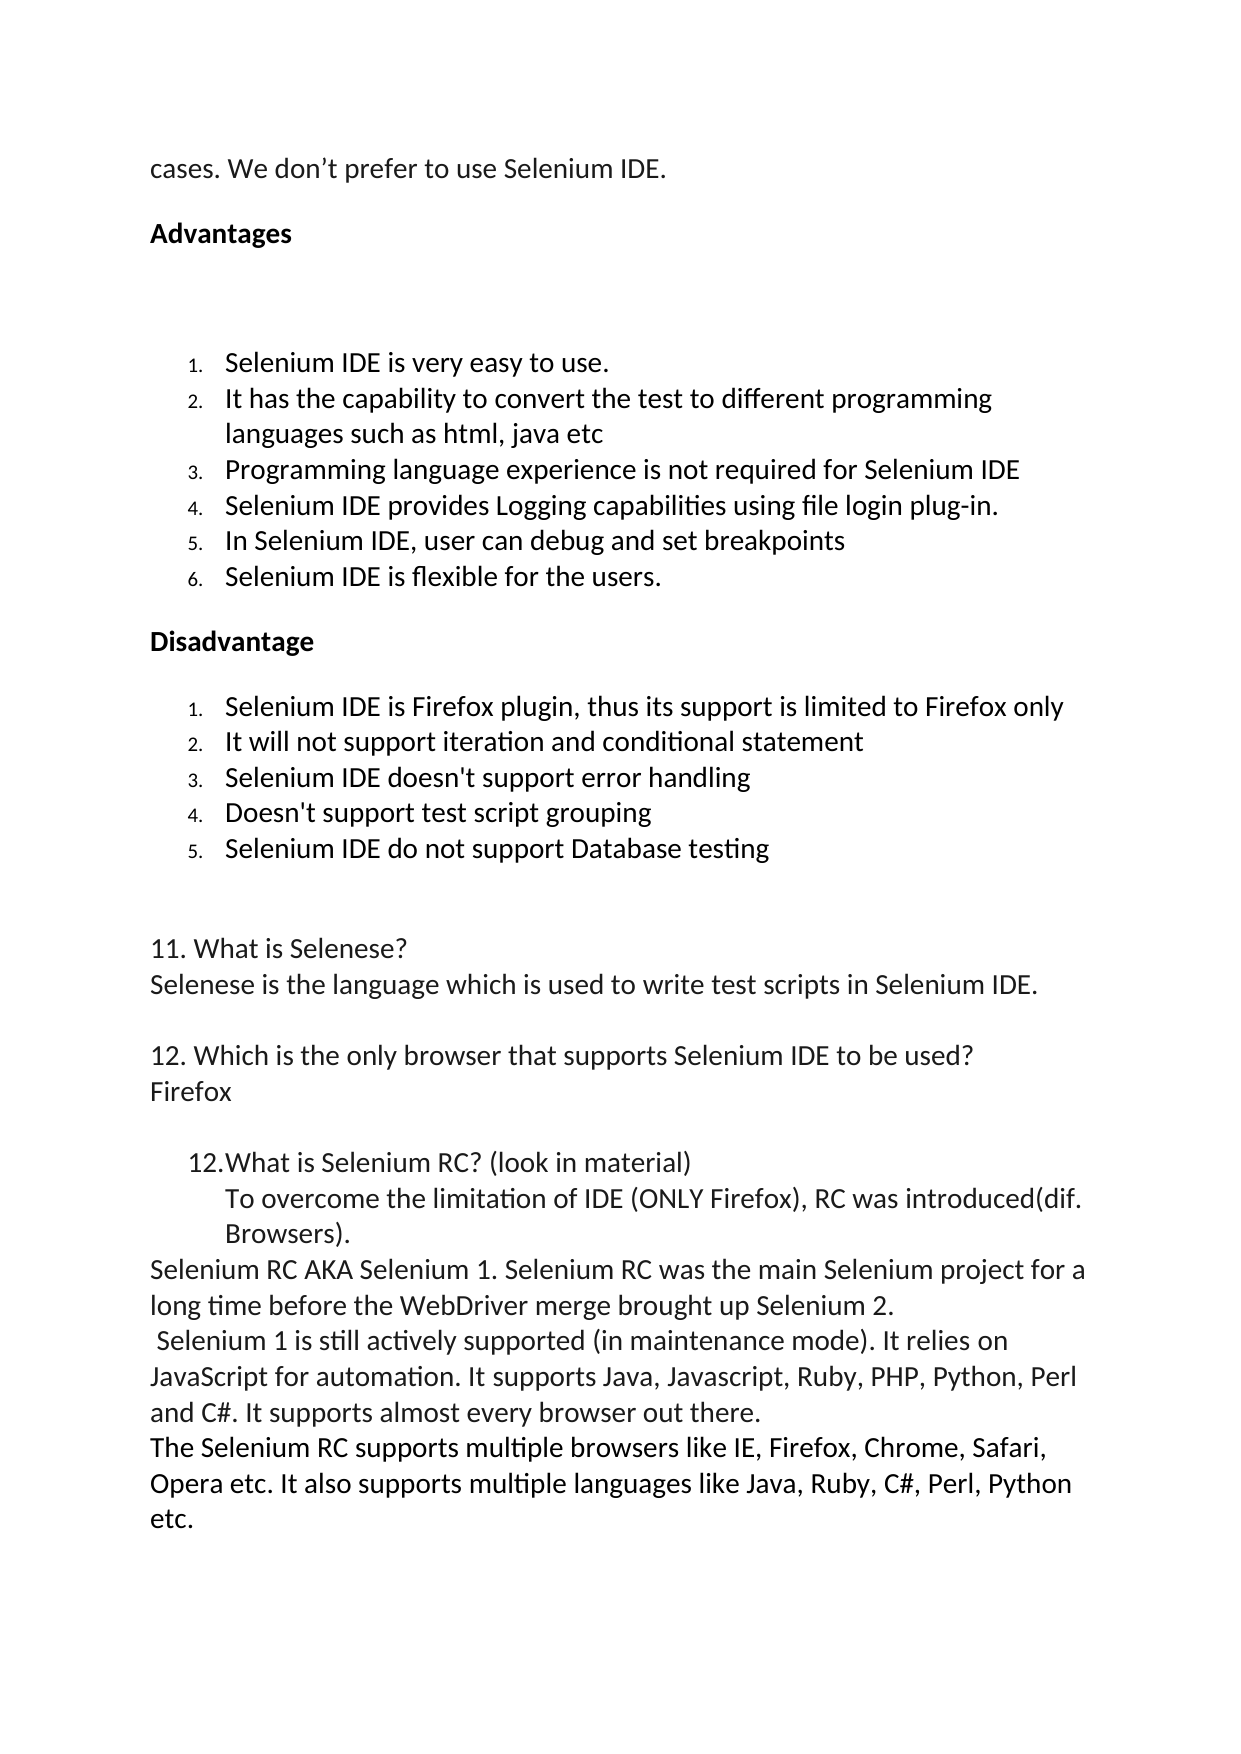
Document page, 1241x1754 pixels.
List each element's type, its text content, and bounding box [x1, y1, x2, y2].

list Selenium IDE is flexible for the users. [187, 558, 1090, 594]
list Selenium IDE doesn't support error handling [187, 759, 1090, 794]
list Doesn't support test script grouping [187, 794, 1090, 830]
list What is Selenium RC? (look in material) [187, 1144, 1090, 1180]
list Selenium IDE do not support Database testing [187, 830, 1090, 866]
list To overcome the limitation of IDE (ONLY Firefox), RC was introduced(dif. Browsers). [225, 1180, 1090, 1251]
text Firefox [150, 1073, 1090, 1109]
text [150, 150, 1090, 186]
text Selenium RC AKA Selenium 1. Selenium RC was the main Selenium project for a long time before the WebDriver merge brought up Selenium 2. [150, 1251, 1090, 1322]
list In Selenium IDE, user can debug and set breakpoints [187, 522, 1090, 558]
list It has the capability to convert the test to different programming languages such as html, java etc [187, 380, 1090, 451]
text Selenium 1 is still actively supported (in maintenance mode). It relies on JavaScript for automation. It supports Java, Javascript, Ruby, PHP, Python, Perl and C#. It supports almost every browser out there. [150, 1322, 1090, 1429]
text Selenese is the language which is used to write test scripts in Selenium IDE. [150, 966, 1090, 1002]
list Selenium IDE provides Logging capabilities using file login plug-in. [187, 487, 1090, 522]
text 11. What is Selenese? [150, 931, 1090, 966]
list Programming language experience is not required for Selenium IDE [187, 451, 1090, 487]
text The Selenium RC supports multiple browsers like IE, Firefox, Chrome, Safari, Opera etc. It also supports multiple languages like Java, Ruby, C#, Perl, Python etc. [150, 1429, 1090, 1536]
list It will not support iteration and conditional statement [187, 723, 1090, 759]
text 12. Which is the only browser that supports Selenium IDE to be used? [150, 1037, 1090, 1073]
text Disadvantage [150, 623, 1090, 658]
list Selenium IDE is very easy to use. [187, 344, 1090, 380]
text Advantages [150, 215, 1090, 250]
list Selenium IDE is Firefox plugin, thus its support is limited to Firefox only [187, 688, 1090, 723]
